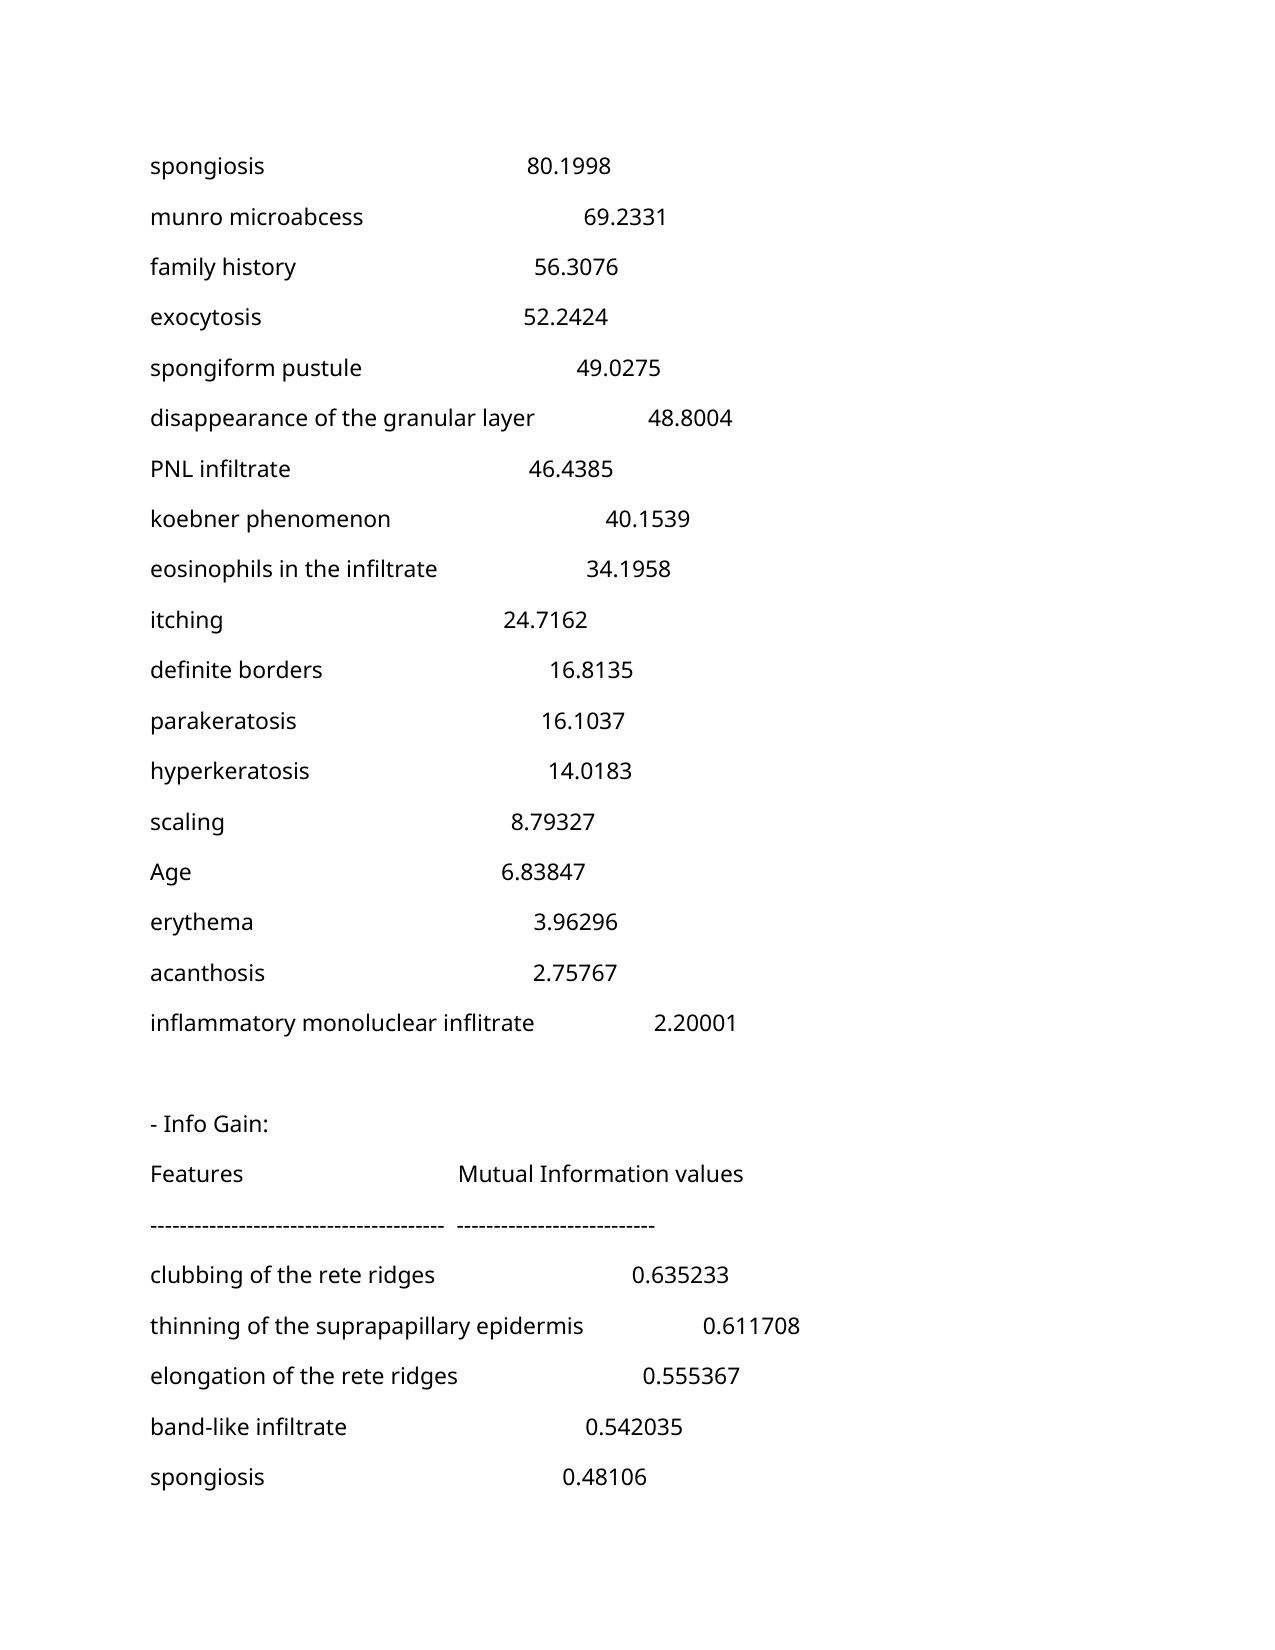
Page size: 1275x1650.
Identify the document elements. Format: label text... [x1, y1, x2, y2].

text disappearance of the granular layer 48.8004 [150, 402, 1125, 433]
text inflammatory monoluclear inflitrate 2.20001 [150, 1007, 1125, 1038]
text spongiosis 0.48106 [150, 1461, 1125, 1492]
text definite borders 16.8135 [150, 654, 1125, 685]
text scaling 8.79327 [150, 805, 1125, 837]
text Features Mutual Information values [150, 1158, 1125, 1189]
text eosinophils in the infiltrate 34.1958 [150, 553, 1125, 584]
text elongation of the rete ridges 0.555367 [150, 1360, 1125, 1391]
text family history 56.3076 [150, 251, 1125, 282]
text itching 24.7162 [150, 604, 1125, 635]
text thinning of the suprapapillary epidermis 0.611708 [150, 1309, 1125, 1341]
text - Info Gain: [150, 1108, 1125, 1139]
text clubbing of the rete ridges 0.635233 [150, 1259, 1125, 1290]
text hyperkeratosis 14.0183 [150, 755, 1125, 786]
text spongiform pustule 49.0275 [150, 352, 1125, 383]
text koebner phenomenon 40.1539 [150, 503, 1125, 534]
text spongiosis 80.1998 [150, 150, 1125, 181]
text munro microabcess 69.2331 [150, 200, 1125, 232]
text erythema 3.96296 [150, 906, 1125, 937]
text exocytosis 52.2424 [150, 301, 1125, 332]
text acanthosis 2.75767 [150, 957, 1125, 988]
text Age 6.83847 [150, 856, 1125, 887]
text ---------------------------------------- --------------------------- [150, 1209, 1125, 1240]
text PNL infiltrate 46.4385 [150, 452, 1125, 484]
text parakeratosis 16.1037 [150, 704, 1125, 736]
text band-like infiltrate 0.542035 [150, 1410, 1125, 1442]
